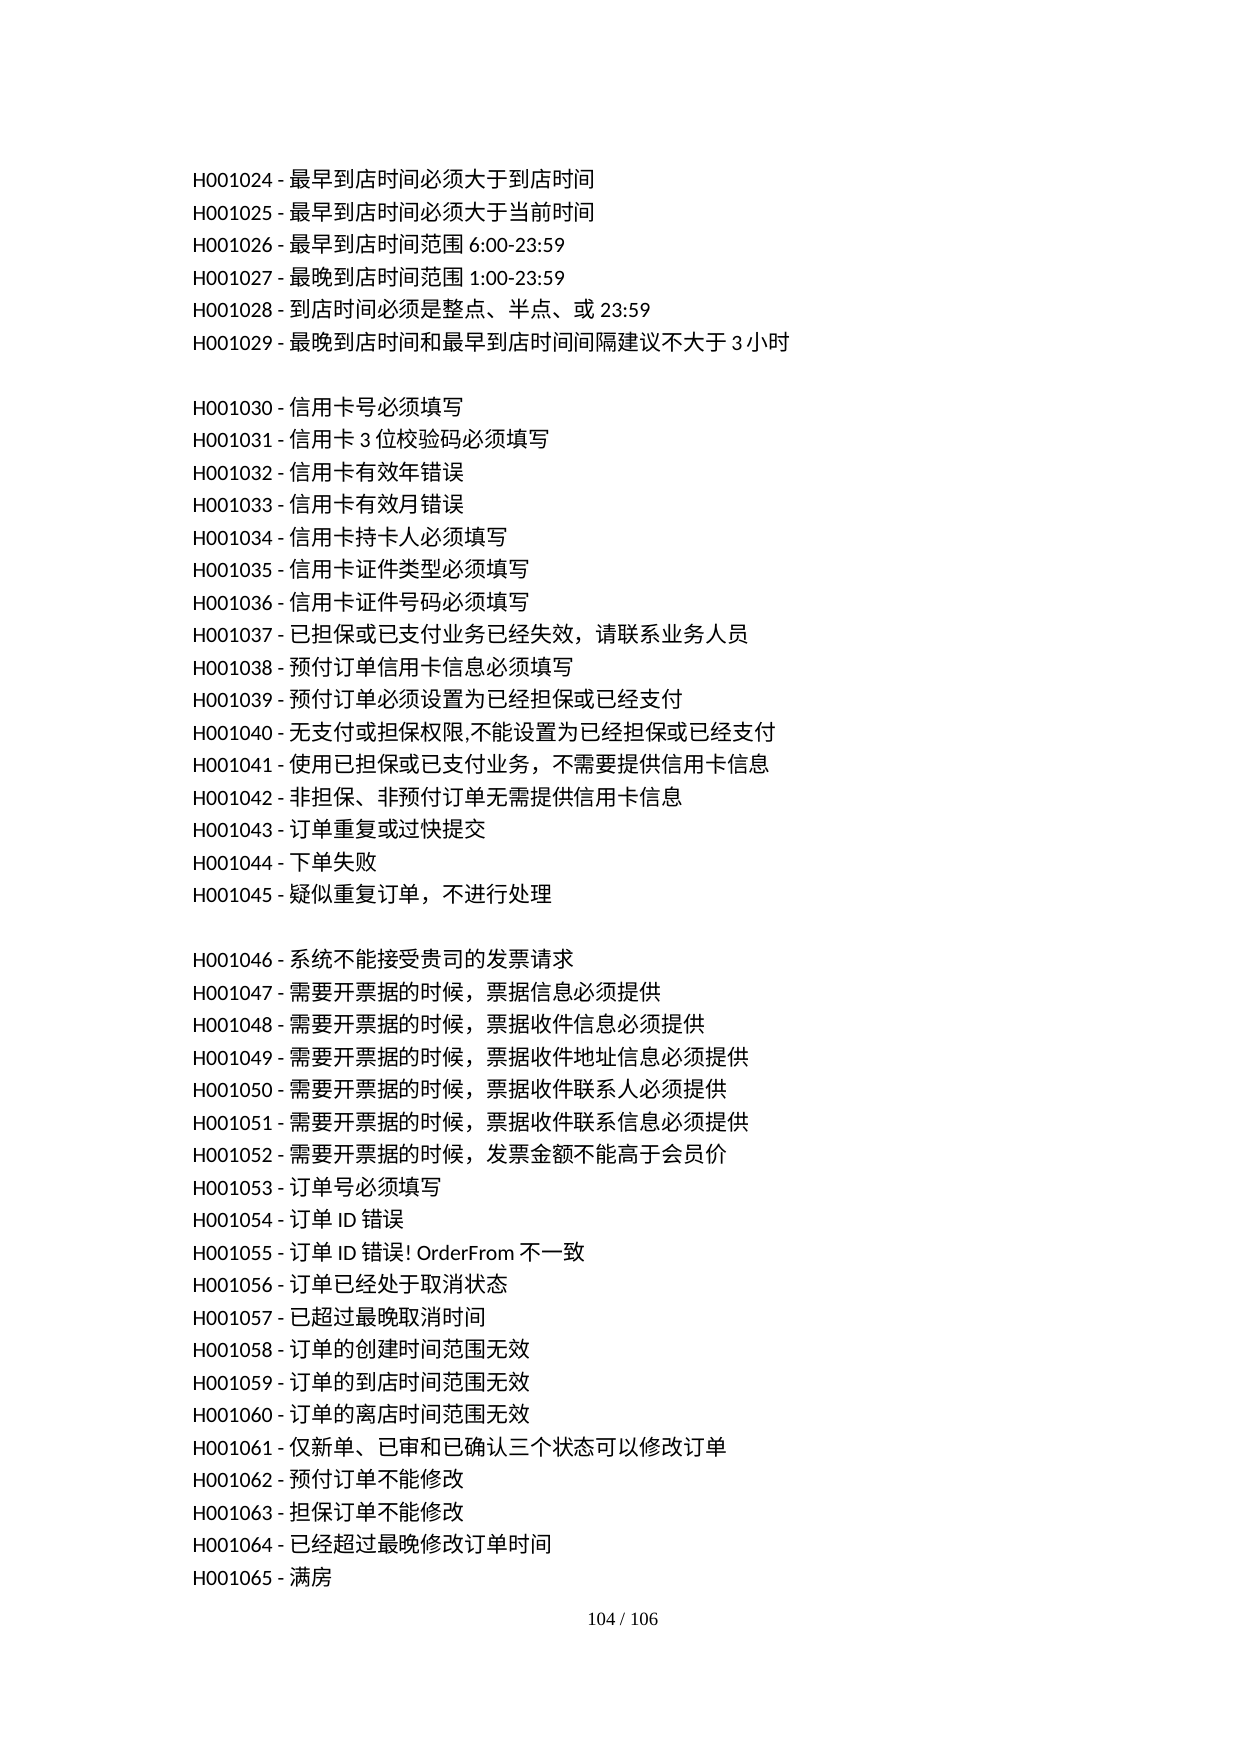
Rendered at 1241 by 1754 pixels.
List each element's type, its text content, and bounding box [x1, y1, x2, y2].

text H001033 - 信用卡有效月错误 [187, 487, 1053, 519]
text H001047 - 需要开票据的时候，票据信息必须提供 [187, 974, 1053, 1007]
text H001053 - 订单号必须填写 [187, 1169, 1053, 1202]
text H001027 - 最晚到店时间范围1:00-23:59 [187, 259, 1053, 292]
text H001055 - 订单ID错误! OrderFrom不一致 [187, 1234, 1053, 1267]
text H001036 - 信用卡证件号码必须填写 [187, 584, 1053, 617]
text H001034 - 信用卡持卡人必须填写 [187, 519, 1053, 552]
text H001043 - 订单重复或过快提交 [187, 812, 1053, 844]
text H001056 - 订单已经处于取消状态 [187, 1267, 1053, 1299]
text H001044 - 下单失败 [187, 844, 1053, 877]
text H001038 - 预付订单信用卡信息必须填写 [187, 649, 1053, 682]
text H001057 - 已超过最晚取消时间 [187, 1299, 1053, 1332]
text H001025 - 最早到店时间必须大于当前时间 [187, 194, 1053, 227]
text H001029 - 最晚到店时间和最早到店时间间隔建议不大于3小时 [187, 324, 1053, 357]
text H001032 - 信用卡有效年错误 [187, 454, 1053, 487]
text H001039 - 预付订单必须设置为已经担保或已经支付 [187, 682, 1053, 714]
text H001062 - 预付订单不能修改 [187, 1462, 1053, 1494]
text H001046 - 系统不能接受贵司的发票请求 [187, 942, 1053, 974]
text H001051 - 需要开票据的时候，票据收件联系信息必须提供 [187, 1104, 1053, 1137]
text H001061 - 仅新单、已审和已确认三个状态可以修改订单 [187, 1429, 1053, 1462]
text H001042 - 非担保、非预付订单无需提供信用卡信息 [187, 779, 1053, 812]
text H001063 - 担保订单不能修改 [187, 1494, 1053, 1527]
text H001026 - 最早到店时间范围6:00-23:59 [187, 227, 1053, 259]
text H001040 - 无支付或担保权限,不能设置为已经担保或已经支付 [187, 714, 1053, 747]
text H001065 - 满房 [187, 1559, 1053, 1592]
text H001045 - 疑似重复订单，不进行处理 [187, 877, 1053, 909]
text H001058 - 订单的创建时间范围无效 [187, 1332, 1053, 1364]
text H001028 - 到店时间必须是整点、半点、或23:59 [187, 292, 1053, 324]
text H001024 - 最早到店时间必须大于到店时间 [187, 162, 1053, 194]
text H001059 - 订单的到店时间范围无效 [187, 1364, 1053, 1397]
text H001030 - 信用卡号必须填写 [187, 389, 1053, 422]
text H001064 - 已经超过最晚修改订单时间 [187, 1527, 1053, 1559]
text H001054 - 订单ID错误 [187, 1202, 1053, 1234]
text H001049 - 需要开票据的时候，票据收件地址信息必须提供 [187, 1039, 1053, 1072]
text H001031 - 信用卡3位校验码必须填写 [187, 422, 1053, 454]
text H001048 - 需要开票据的时候，票据收件信息必须提供 [187, 1007, 1053, 1039]
text H001052 - 需要开票据的时候，发票金额不能高于会员价 [187, 1137, 1053, 1169]
text H001050 - 需要开票据的时候，票据收件联系人必须提供 [187, 1072, 1053, 1104]
text H001035 - 信用卡证件类型必须填写 [187, 552, 1053, 584]
text H001041 - 使用已担保或已支付业务，不需要提供信用卡信息 [187, 747, 1053, 779]
text H001060 - 订单的离店时间范围无效 [187, 1397, 1053, 1429]
text H001037 - 已担保或已支付业务已经失效，请联系业务人员 [187, 617, 1053, 649]
